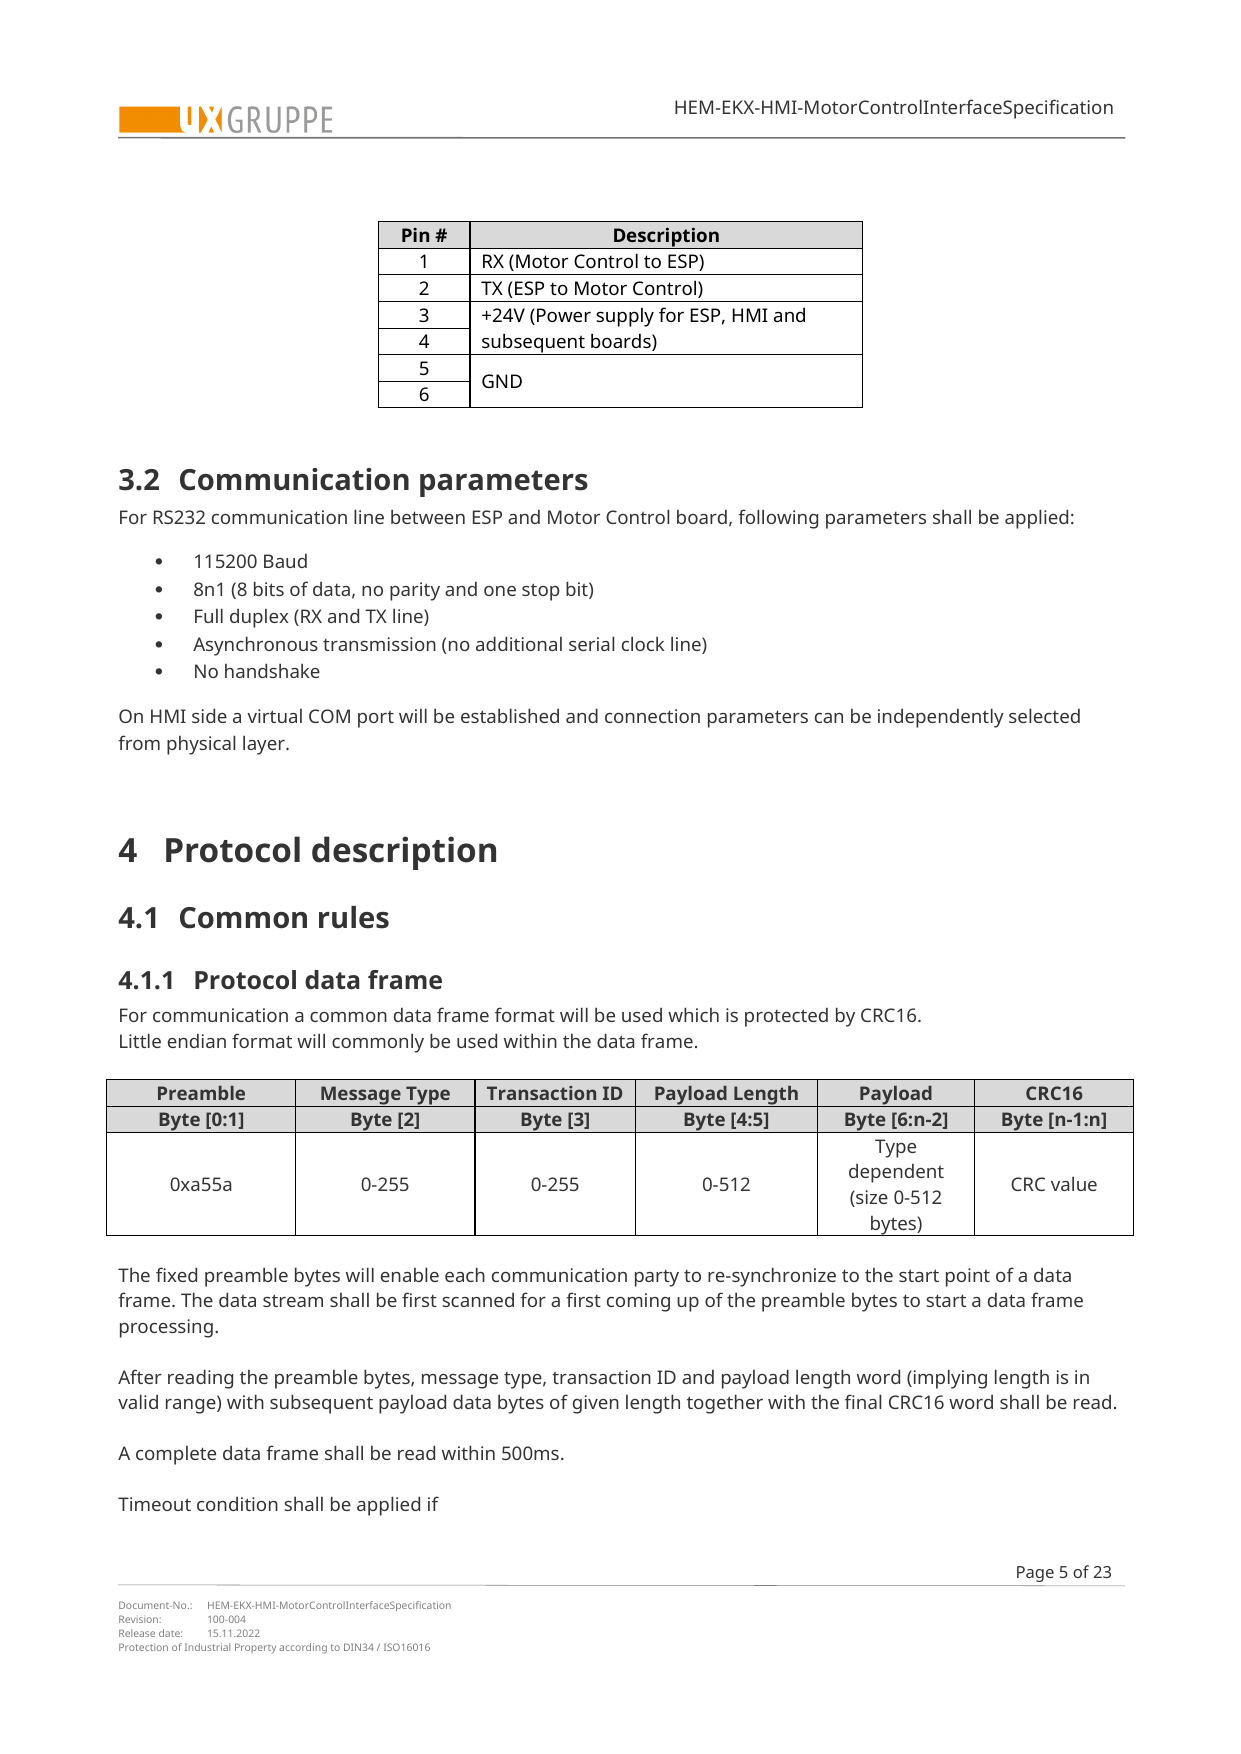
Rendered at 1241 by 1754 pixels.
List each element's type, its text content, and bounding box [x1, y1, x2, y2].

table_cell 0xa55a [107, 1133, 295, 1235]
text For communication a common data frame format will be used which is protected by CRC16. [118, 1003, 1122, 1028]
text For RS232 communication line between ESP and Motor Control board, following parameters shall be applied: [118, 505, 1122, 530]
table_header Transaction ID [476, 1080, 635, 1106]
list Asynchronous transmission (no additional serial clock line) [156, 631, 1122, 657]
table_cell 5 [379, 355, 469, 381]
table_header Preamble [107, 1080, 295, 1106]
table_header Pin # [379, 222, 469, 248]
table_header Message Type [296, 1080, 474, 1106]
table_header Description [471, 222, 862, 248]
table_header Payload Length [636, 1080, 817, 1106]
table_cell Byte [n-1:n] [975, 1107, 1133, 1132]
subtitle Communication parameters [118, 459, 1122, 498]
table_cell RX (Motor Control to ESP) [471, 249, 862, 274]
table_cell 0-512 [636, 1133, 817, 1235]
table_cell 4 [379, 329, 469, 354]
subtitle Protocol data frame [118, 962, 1122, 996]
text Timeout condition shall be applied if [118, 1492, 1122, 1517]
table_cell 1 [379, 249, 469, 274]
list No handshake [156, 659, 1122, 684]
table_cell Byte [4:5] [636, 1107, 817, 1132]
table_cell 0-255 [476, 1133, 635, 1235]
subtitle Protocol description [118, 827, 1122, 873]
list 8n1 (8 bits of data, no parity and one stop bit) [156, 576, 1122, 602]
text Little endian format will commonly be used within the data frame. [118, 1028, 1122, 1054]
picture [119, 106, 333, 133]
table_cell Byte [2] [296, 1107, 474, 1132]
table_cell 6 [379, 382, 469, 407]
text On HMI side a virtual COM port will be established and connection parameters can be independently selected from physical layer. [118, 703, 1122, 756]
text The fixed preamble bytes will enable each communication party to re-synchronize to the start point of a data frame. The data stream shall be first scanned for a first coming up of the preamble bytes to start a data frame processing. [118, 1262, 1122, 1338]
table_cell Type dependent (size 0-512 bytes) [818, 1133, 974, 1235]
table_cell 2 [379, 275, 469, 301]
table_cell +24V (Power supply for ESP, HMI and subsequent boards) [471, 302, 862, 354]
table_cell 0-255 [296, 1133, 474, 1235]
table_cell Byte [0:1] [107, 1107, 295, 1132]
table_cell 3 [379, 302, 469, 327]
table_header CRC16 [975, 1080, 1133, 1106]
text After reading the preamble bytes, message type, transaction ID and payload length word (implying length is in valid range) with subsequent payload data bytes of given length together with the final CRC16 word shall be read. [118, 1364, 1122, 1415]
table_cell Byte [6:n-2] [818, 1107, 974, 1132]
table_cell CRC value [975, 1133, 1133, 1235]
list 115200 Baud [156, 549, 1122, 574]
table_header Payload [818, 1080, 974, 1106]
table_cell TX (ESP to Motor Control) [471, 275, 862, 301]
table_cell Byte [3] [476, 1107, 635, 1132]
table_cell GND [471, 355, 862, 407]
list Full duplex (RX and TX line) [156, 604, 1122, 629]
subtitle Common rules [118, 898, 1122, 937]
text A complete data frame shall be read within 500ms. [118, 1441, 1122, 1466]
